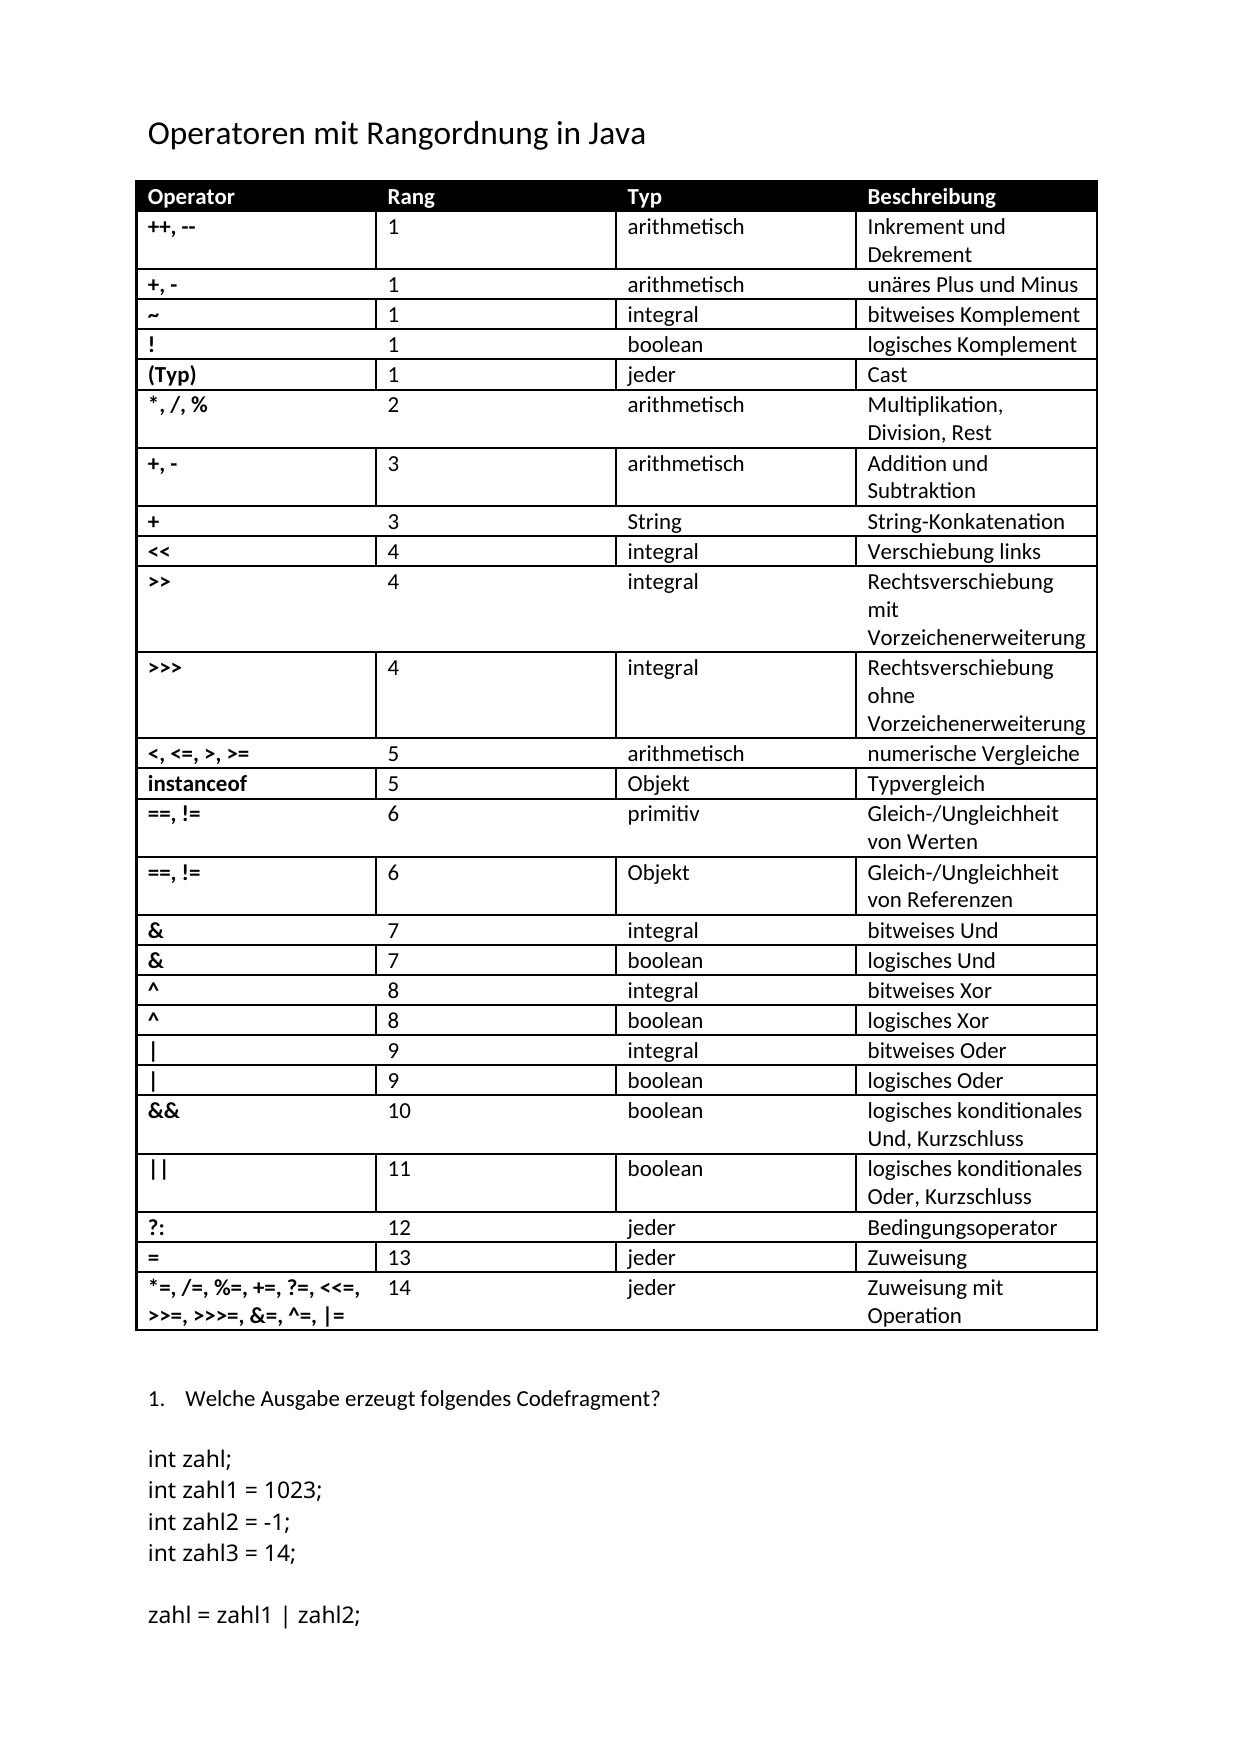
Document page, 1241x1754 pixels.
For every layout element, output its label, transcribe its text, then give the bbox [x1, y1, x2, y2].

table_cell ?: [138, 1213, 376, 1241]
table_cell jeder [617, 1243, 855, 1271]
table_cell boolean [617, 1006, 855, 1034]
table_cell ==, != [138, 858, 375, 914]
table_cell Typvergleich [857, 769, 1096, 797]
table_cell arithmetisch [617, 212, 855, 268]
table_cell | [138, 1066, 375, 1094]
table_cell integral [617, 537, 855, 565]
table_cell instanceof [138, 769, 375, 797]
table_cell 1 [376, 330, 616, 358]
table_cell 7 [376, 916, 616, 944]
table_cell ==, != [138, 800, 376, 856]
table_cell 10 [376, 1096, 616, 1152]
table_cell logisches konditionales Und, Kurzschluss [856, 1096, 1096, 1152]
table_cell integral [616, 1036, 856, 1064]
table_cell ^ [138, 1006, 375, 1034]
table_cell *=, /=, %=, +=, ?=, <<=, >>=, >>>=, &=, ^=, |= [138, 1273, 376, 1329]
table_cell arithmetisch [616, 391, 856, 447]
table_cell jeder [617, 360, 855, 388]
table_cell Rechtsverschiebung mit Vorzeichenerweiterung [856, 567, 1096, 651]
table_cell 11 [377, 1155, 615, 1211]
table_cell ! [138, 330, 376, 358]
table_cell bitweises Und [856, 916, 1096, 944]
table_cell 9 [377, 1066, 615, 1094]
table_cell 8 [376, 976, 616, 1004]
table_cell >> [138, 567, 376, 651]
table_cell logisches konditionales Oder, Kurzschluss [857, 1155, 1096, 1211]
table_cell 4 [376, 567, 616, 651]
table_cell <, <=, >, >= [138, 739, 376, 767]
table_cell numerische Vergleiche [856, 739, 1096, 767]
table_cell 5 [376, 739, 616, 767]
table_cell arithmetisch [616, 739, 856, 767]
text int zahl2 = -1; [148, 1506, 1092, 1537]
table_cell 1 [376, 270, 616, 298]
table_cell Verschiebung links [857, 537, 1096, 565]
table_cell String-Konkatenation [856, 507, 1096, 535]
table_cell integral [617, 300, 855, 328]
table_cell logisches Und [857, 946, 1096, 974]
table_cell +, - [138, 270, 376, 298]
table_cell Gleich-/Ungleichheit von Referenzen [857, 858, 1096, 914]
table_cell 4 [377, 653, 615, 737]
table_cell String [616, 507, 856, 535]
text int zahl; [148, 1443, 1092, 1474]
text Operatoren mit Rangordnung in Java [148, 112, 1092, 153]
table_cell 7 [377, 946, 615, 974]
table_cell || [138, 1155, 375, 1211]
table_cell Bedingungsoperator [856, 1213, 1096, 1241]
text int zahl1 = 1023; [148, 1474, 1092, 1506]
table_cell 5 [377, 769, 615, 797]
table_cell integral [616, 916, 856, 944]
table_cell 8 [377, 1006, 615, 1034]
table_cell 6 [377, 858, 615, 914]
table_cell *, /, % [138, 391, 376, 447]
table_cell >>> [138, 653, 375, 737]
list Welche Ausgabe erzeugt folgendes Codefragment? [148, 1384, 1092, 1412]
table_cell 4 [377, 537, 615, 565]
table_cell jeder [616, 1273, 856, 1329]
table_cell 9 [376, 1036, 616, 1064]
table_cell integral [617, 653, 855, 737]
table_cell boolean [617, 1155, 855, 1211]
table_cell Rechtsverschiebung ohne Vorzeichenerweiterung [857, 653, 1096, 737]
table_header Typ [616, 182, 856, 210]
table_cell bitweises Komplement [857, 300, 1096, 328]
table_cell bitweises Xor [856, 976, 1096, 1004]
table_cell boolean [617, 1066, 855, 1094]
text int zahl3 = 14; [148, 1537, 1092, 1568]
table_cell Zuweisung mit Operation [856, 1273, 1096, 1329]
table_cell 3 [377, 449, 615, 505]
table_cell 13 [377, 1243, 615, 1271]
table_cell (Typ) [138, 360, 375, 388]
table_cell = [138, 1243, 375, 1271]
table_cell Addition und Subtraktion [857, 449, 1096, 505]
table_cell Objekt [617, 858, 855, 914]
table_header Rang [376, 182, 616, 210]
table_cell boolean [616, 330, 856, 358]
table_cell ++, -- [138, 212, 375, 268]
table_cell integral [616, 567, 856, 651]
table_cell 6 [376, 800, 616, 856]
table_cell arithmetisch [617, 449, 855, 505]
table_cell logisches Oder [857, 1066, 1096, 1094]
table_cell Objekt [617, 769, 855, 797]
table_cell & [138, 946, 375, 974]
table_cell logisches Komplement [856, 330, 1096, 358]
table_cell | [138, 1036, 376, 1064]
table_cell ^ [138, 976, 376, 1004]
table_header Beschreibung [856, 182, 1096, 210]
table_cell Zuweisung [857, 1243, 1096, 1271]
table_cell unäres Plus und Minus [856, 270, 1096, 298]
table_cell jeder [616, 1213, 856, 1241]
table_cell boolean [616, 1096, 856, 1152]
table_cell +, - [138, 449, 375, 505]
text zahl = zahl1 | zahl2; [148, 1599, 1092, 1631]
table_cell Inkrement und Dekrement [857, 212, 1096, 268]
table_cell Multiplikation, Division, Rest [856, 391, 1096, 447]
table_cell 12 [376, 1213, 616, 1241]
table_cell << [138, 537, 375, 565]
table_cell Cast [857, 360, 1096, 388]
table_cell boolean [617, 946, 855, 974]
table_cell bitweises Oder [856, 1036, 1096, 1064]
table_cell logisches Xor [857, 1006, 1096, 1034]
table_cell 2 [376, 391, 616, 447]
table_cell 1 [377, 212, 615, 268]
table_header Operator [138, 182, 376, 210]
table_cell & [138, 916, 376, 944]
table_cell ~ [138, 300, 375, 328]
table_cell 3 [376, 507, 616, 535]
table_cell + [138, 507, 376, 535]
table_cell Gleich-/Ungleichheit von Werten [856, 800, 1096, 856]
table_cell integral [616, 976, 856, 1004]
table_cell 14 [376, 1273, 616, 1329]
table_cell 1 [377, 300, 615, 328]
table_cell && [138, 1096, 376, 1152]
table_cell arithmetisch [616, 270, 856, 298]
table_cell primitiv [616, 800, 856, 856]
table_cell 1 [377, 360, 615, 388]
